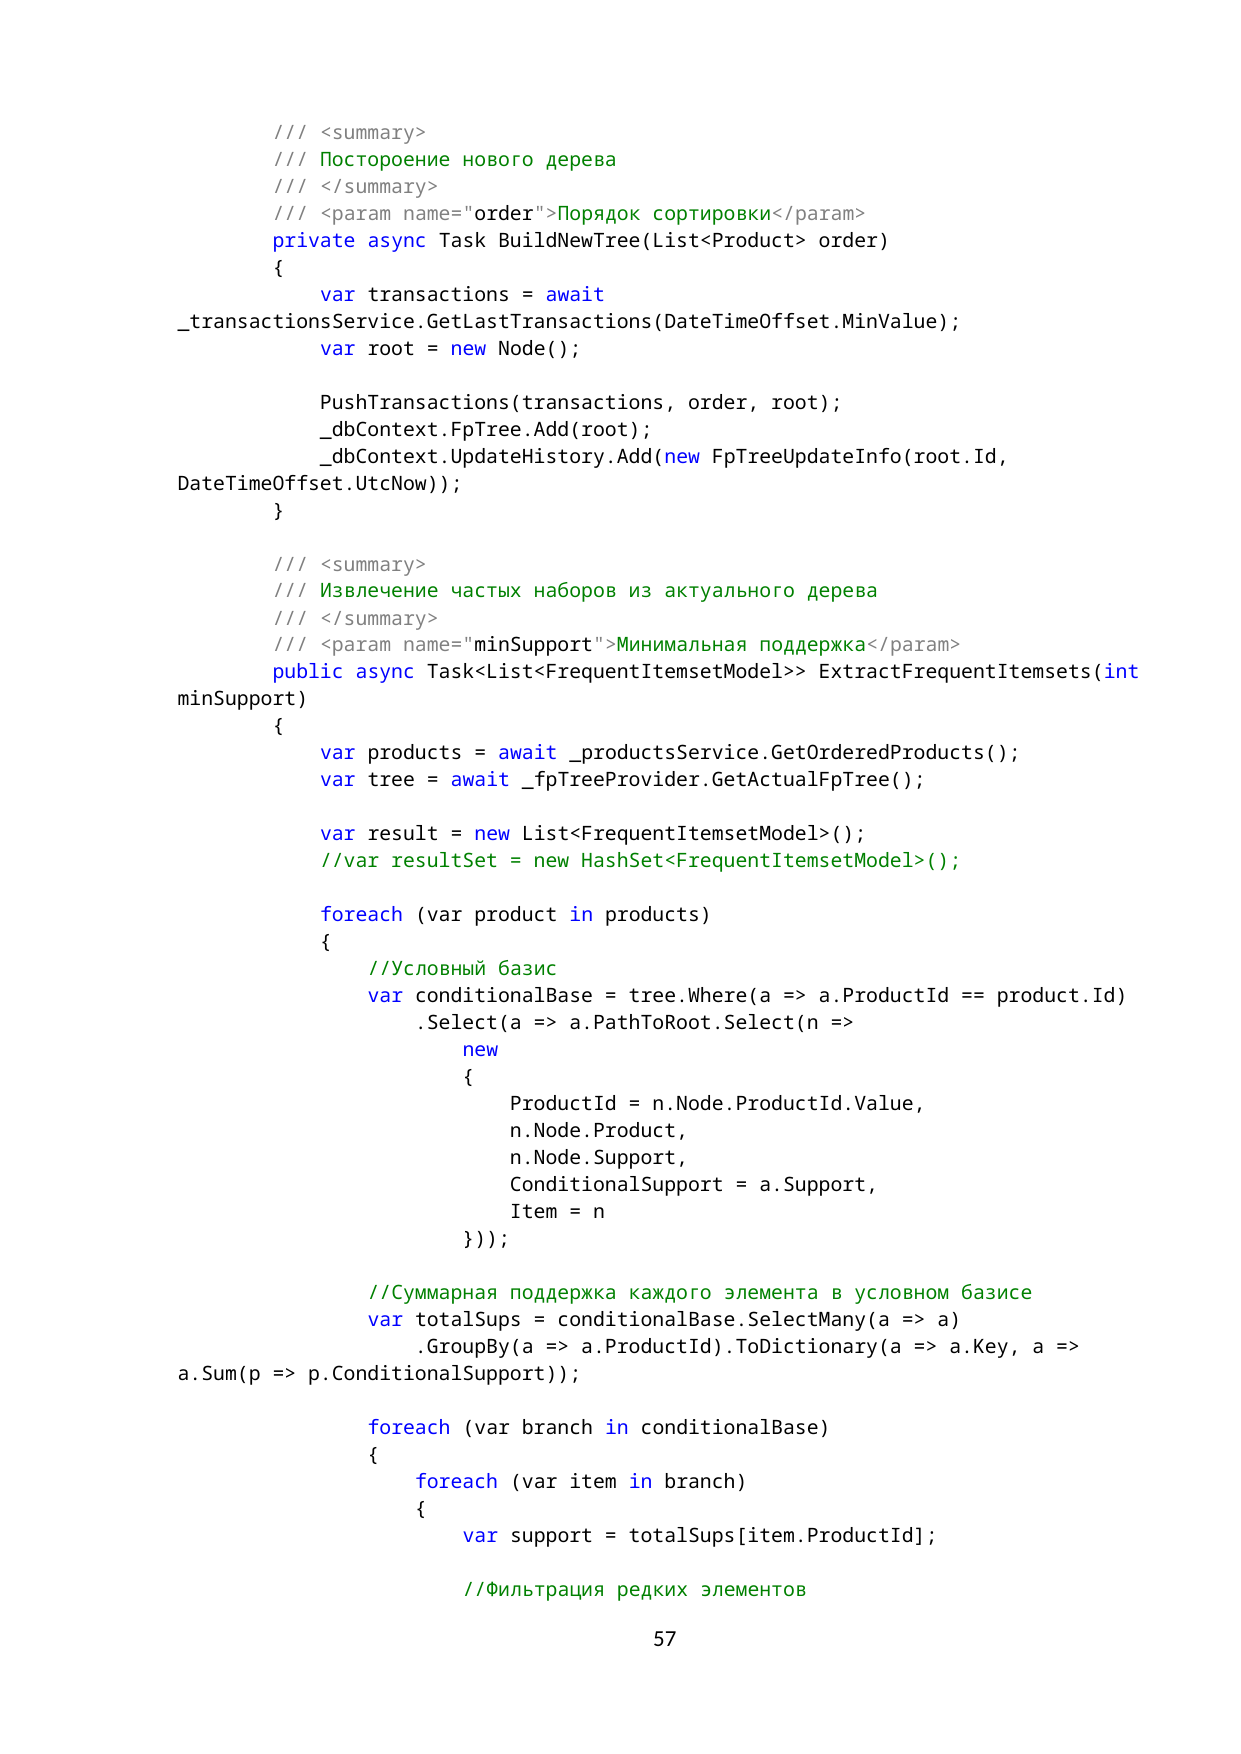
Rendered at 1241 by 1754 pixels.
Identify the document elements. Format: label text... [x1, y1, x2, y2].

text ConditionalSupport = a.Support, [177, 1170, 1152, 1197]
text foreach (var branch in conditionalBase) [177, 1413, 1152, 1440]
text //Условный базис [177, 954, 1152, 981]
text .GroupBy(a => a.ProductId).ToDictionary(a => a.Key, a => a.Sum(p => p.ConditionalSupport)); [177, 1332, 1152, 1386]
text private async Task BuildNewTree(List<Product> order) [177, 226, 1152, 253]
text public async Task<List<FrequentItemsetModel>> ExtractFrequentItemsets(int minSupport) [177, 658, 1152, 712]
text n.Node.Support, [177, 1143, 1152, 1170]
text foreach (var product in products) [177, 901, 1152, 927]
text _dbContext.UpdateHistory.Add(new FpTreeUpdateInfo(root.Id, DateTimeOffset.UtcNow)); [177, 442, 1152, 496]
text //Фильтрация редких элементов [177, 1575, 1152, 1602]
text })); [177, 1224, 1152, 1251]
text var transactions = await _transactionsService.GetLastTransactions(DateTimeOffset.MinValue); [177, 280, 1152, 334]
text { [177, 1494, 1152, 1521]
text var totalSups = conditionalBase.SelectMany(a => a) [177, 1305, 1152, 1332]
text .Select(a => a.PathToRoot.Select(n => [177, 1008, 1152, 1035]
text //var resultSet = new HashSet<FrequentItemsetModel>(); [177, 847, 1152, 873]
text ProductId = n.Node.ProductId.Value, [177, 1089, 1152, 1116]
text /// <param name="order">Порядок сортировки</param> [177, 199, 1152, 226]
text /// </summary> [177, 604, 1152, 631]
text n.Node.Product, [177, 1116, 1152, 1143]
text /// <summary> [177, 550, 1152, 577]
text /// <param name="minSupport">Минимальная поддержка</param> [177, 631, 1152, 658]
text { [177, 1440, 1152, 1467]
text var support = totalSups[item.ProductId]; [177, 1521, 1152, 1548]
text } [177, 496, 1152, 523]
text Item = n [177, 1197, 1152, 1224]
text var conditionalBase = tree.Where(a => a.ProductId == product.Id) [177, 981, 1152, 1008]
text { [177, 927, 1152, 954]
text var result = new List<FrequentItemsetModel>(); [177, 819, 1152, 847]
text { [177, 253, 1152, 280]
text var tree = await _fpTreeProvider.GetActualFpTree(); [177, 766, 1152, 793]
text /// <summary> [177, 118, 1152, 145]
text new [177, 1035, 1152, 1062]
text var root = new Node(); [177, 334, 1152, 361]
text var products = await _productsService.GetOrderedProducts(); [177, 739, 1152, 766]
text foreach (var item in branch) [177, 1467, 1152, 1494]
text PushTransactions(transactions, order, root); [177, 388, 1152, 415]
text /// </summary> [177, 172, 1152, 199]
text /// Извлечение частых наборов из актуального дерева [177, 577, 1152, 604]
text _dbContext.FpTree.Add(root); [177, 415, 1152, 442]
text //Суммарная поддержка каждого элемента в условном базисе [177, 1278, 1152, 1305]
text /// Постороение нового дерева [177, 145, 1152, 172]
text { [177, 1062, 1152, 1089]
text { [177, 712, 1152, 739]
